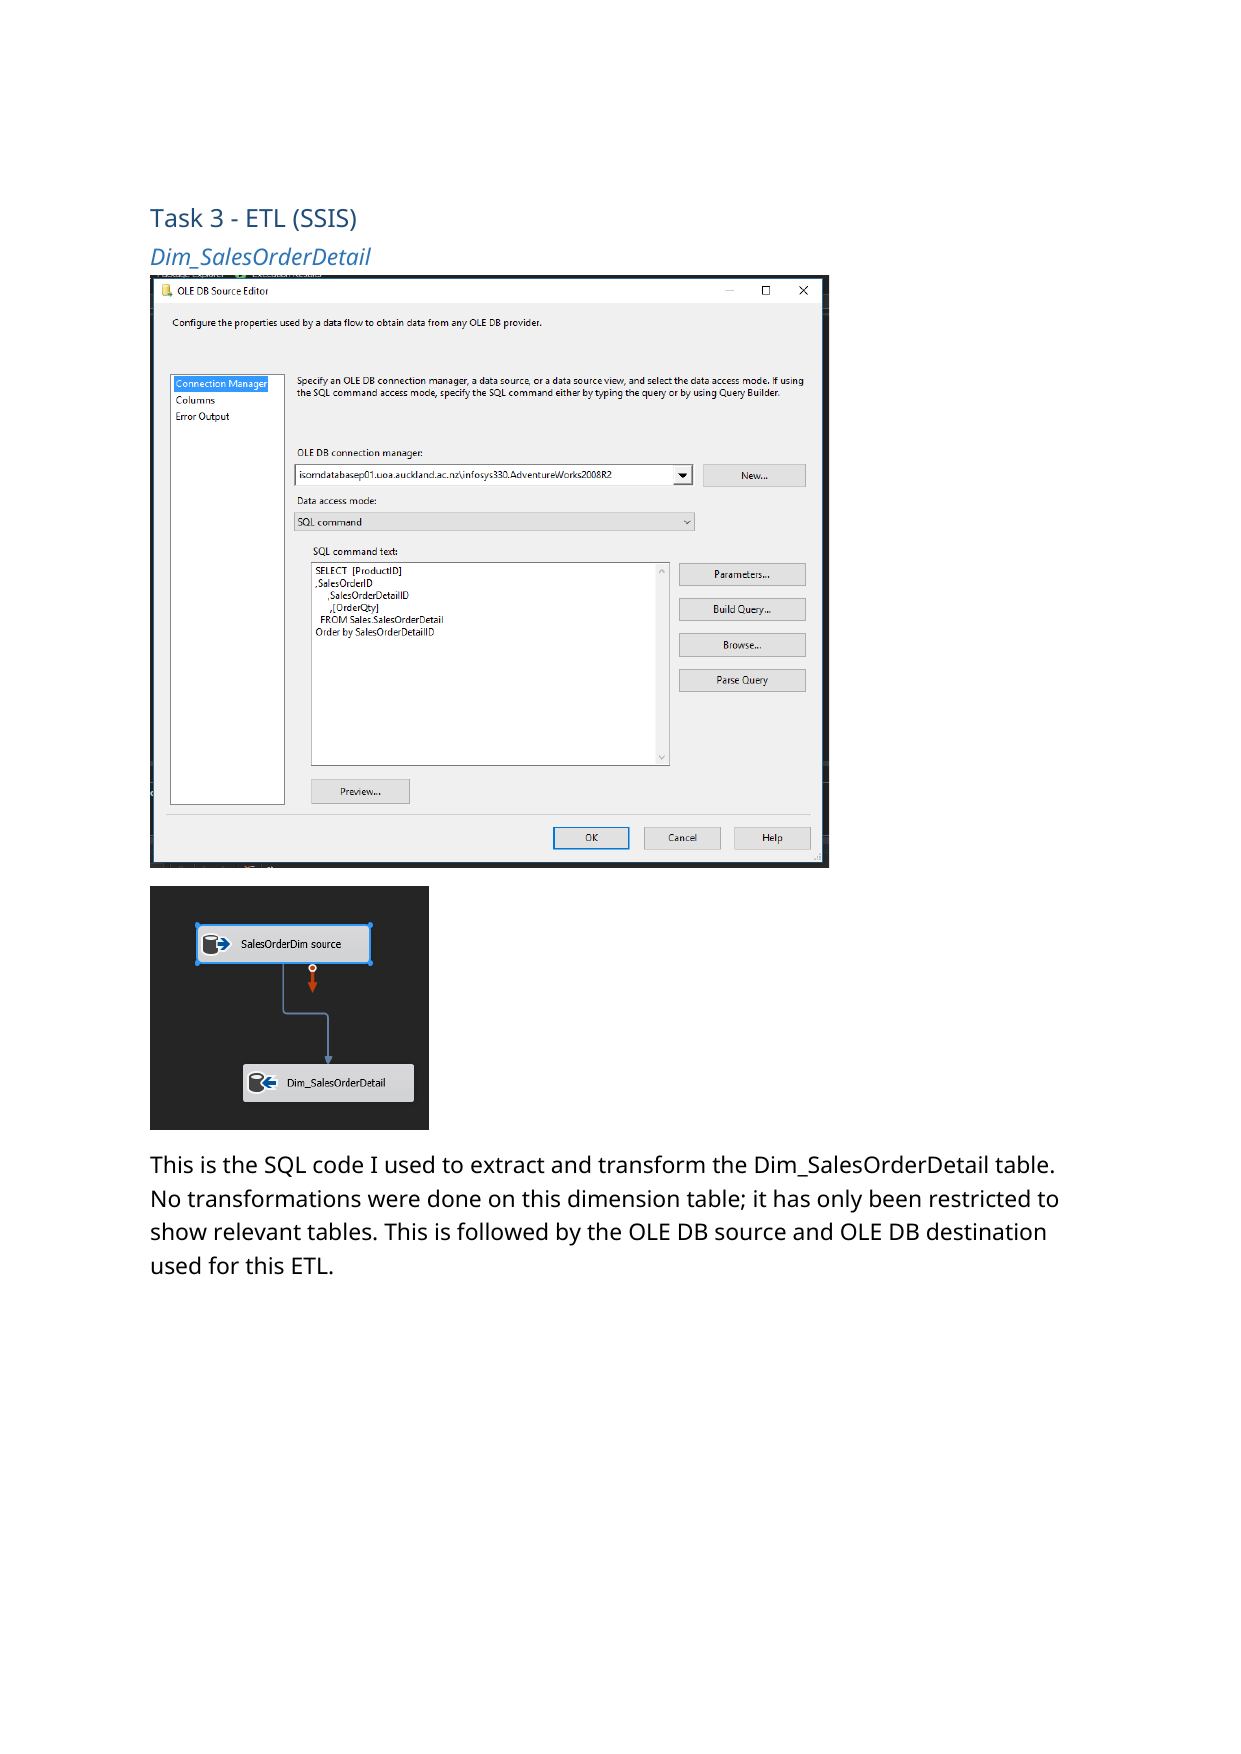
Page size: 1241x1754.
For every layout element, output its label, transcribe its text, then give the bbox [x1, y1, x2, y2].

subtitle Dim_SalesOrderDetail [150, 241, 1090, 273]
picture [150, 886, 429, 1130]
text This is the SQL code I used to extract and transform the Dim_SalesOrderDetail table. No transformations were done on this dimension table; it has only been restricted to show relevant tables. This is followed by the OLE DB source and OLE DB destination used for this ETL. [150, 1149, 1090, 1281]
subtitle Task 3 - ETL (SSIS) [150, 200, 1090, 234]
picture [150, 275, 830, 868]
